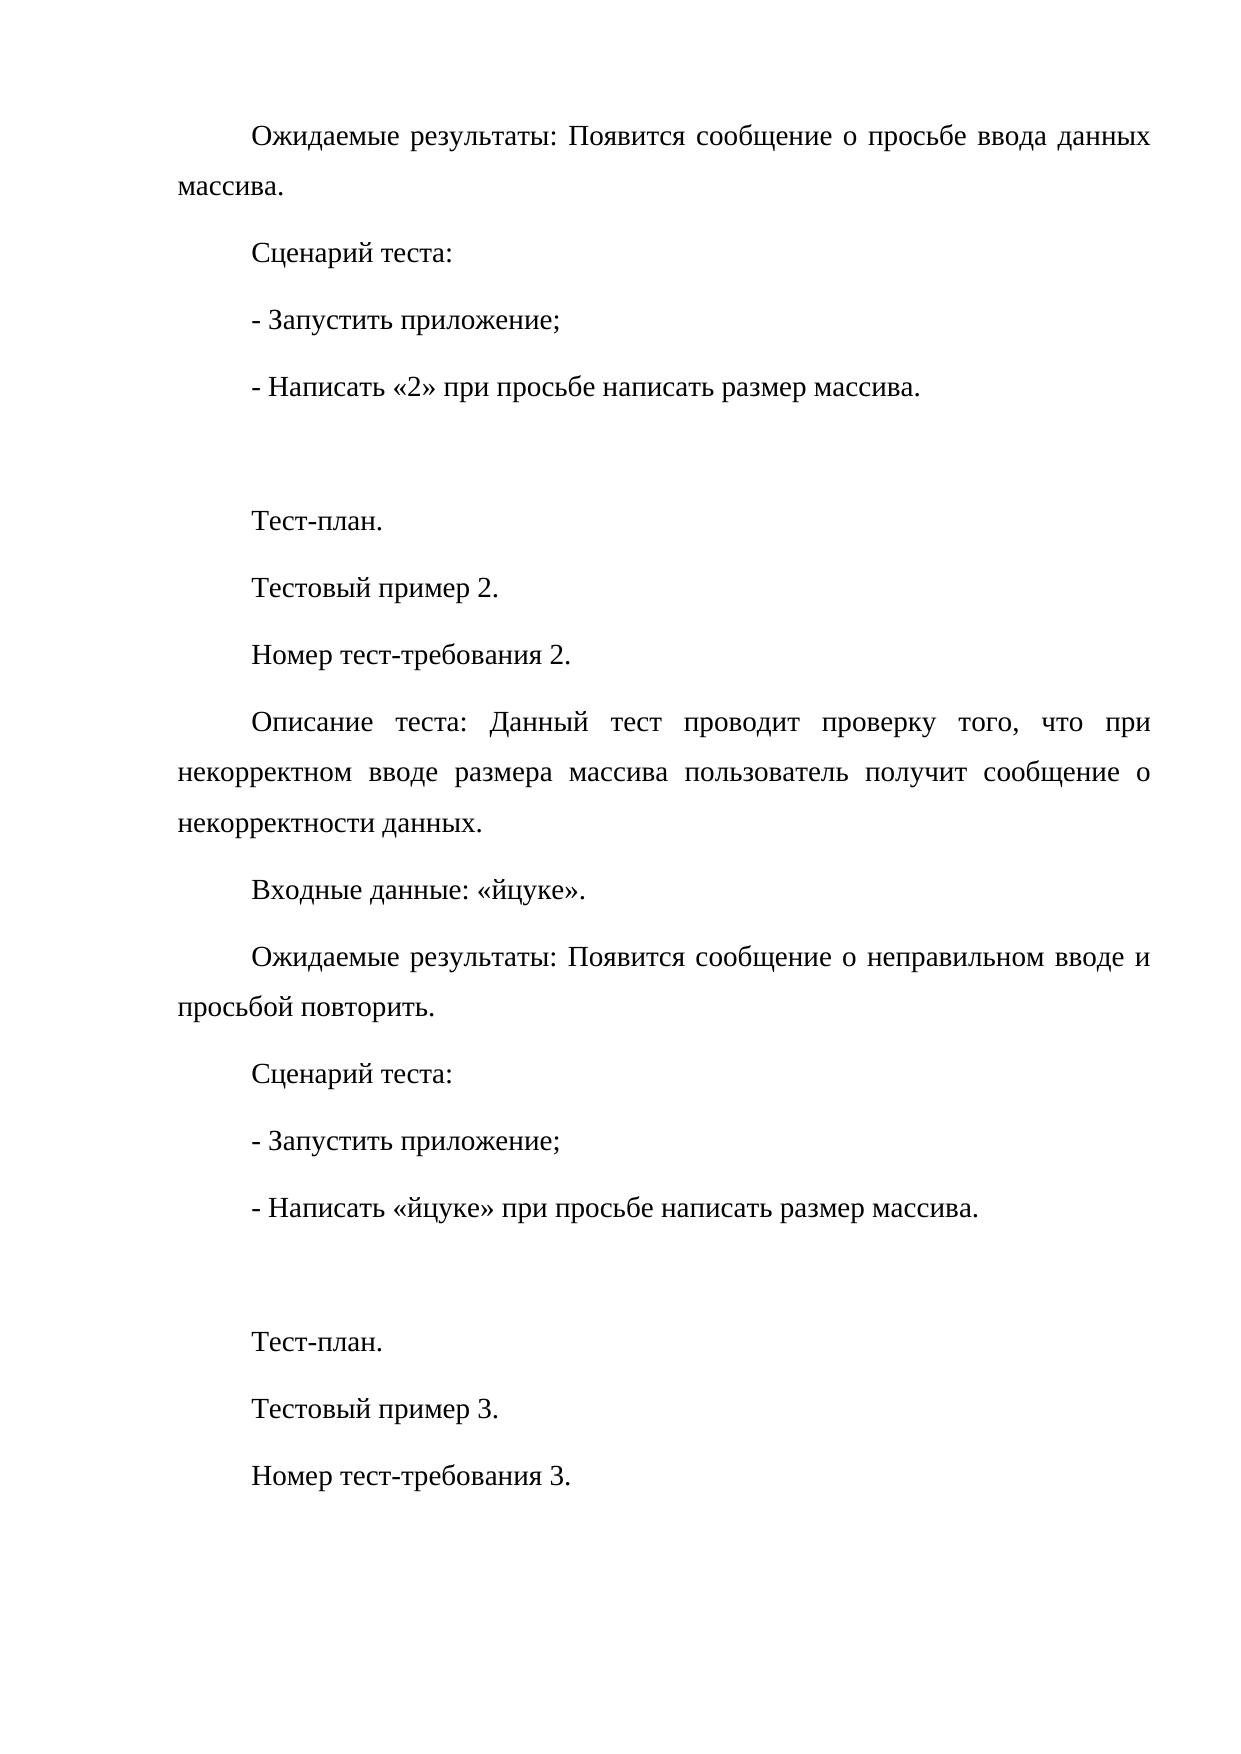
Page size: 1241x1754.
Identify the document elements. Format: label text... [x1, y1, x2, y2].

text Тестовый пример 3. [177, 1391, 1152, 1424]
text Входные данные: «йцуке». [177, 872, 1152, 905]
text Номер тест-требования 3. [177, 1458, 1152, 1492]
text - Написать «2» при просьбе написать размер массива. [177, 369, 1152, 403]
text Сценарий теста: [177, 1056, 1152, 1090]
text - Написать «йцуке» при просьбе написать размер массива. [177, 1190, 1152, 1224]
text Тест-план. [177, 1324, 1152, 1358]
text Описание теста: Данный тест проводит проверку того, что при некорректном вводе размера массива пользователь получит сообщение о некорректности данных. [177, 704, 1152, 838]
text Тест-план. [177, 503, 1152, 537]
text - Запустить приложение; [177, 1123, 1152, 1157]
text Сценарий теста: [177, 235, 1152, 269]
text Ожидаемые результаты: Появится сообщение о неправильном вводе и просьбой повторить. [177, 939, 1152, 1023]
text Ожидаемые результаты: Появится сообщение о просьбе ввода данных массива. [177, 118, 1152, 202]
text Тестовый пример 2. [177, 570, 1152, 604]
text Номер тест-требования 2. [177, 637, 1152, 671]
text - Запустить приложение; [177, 302, 1152, 336]
